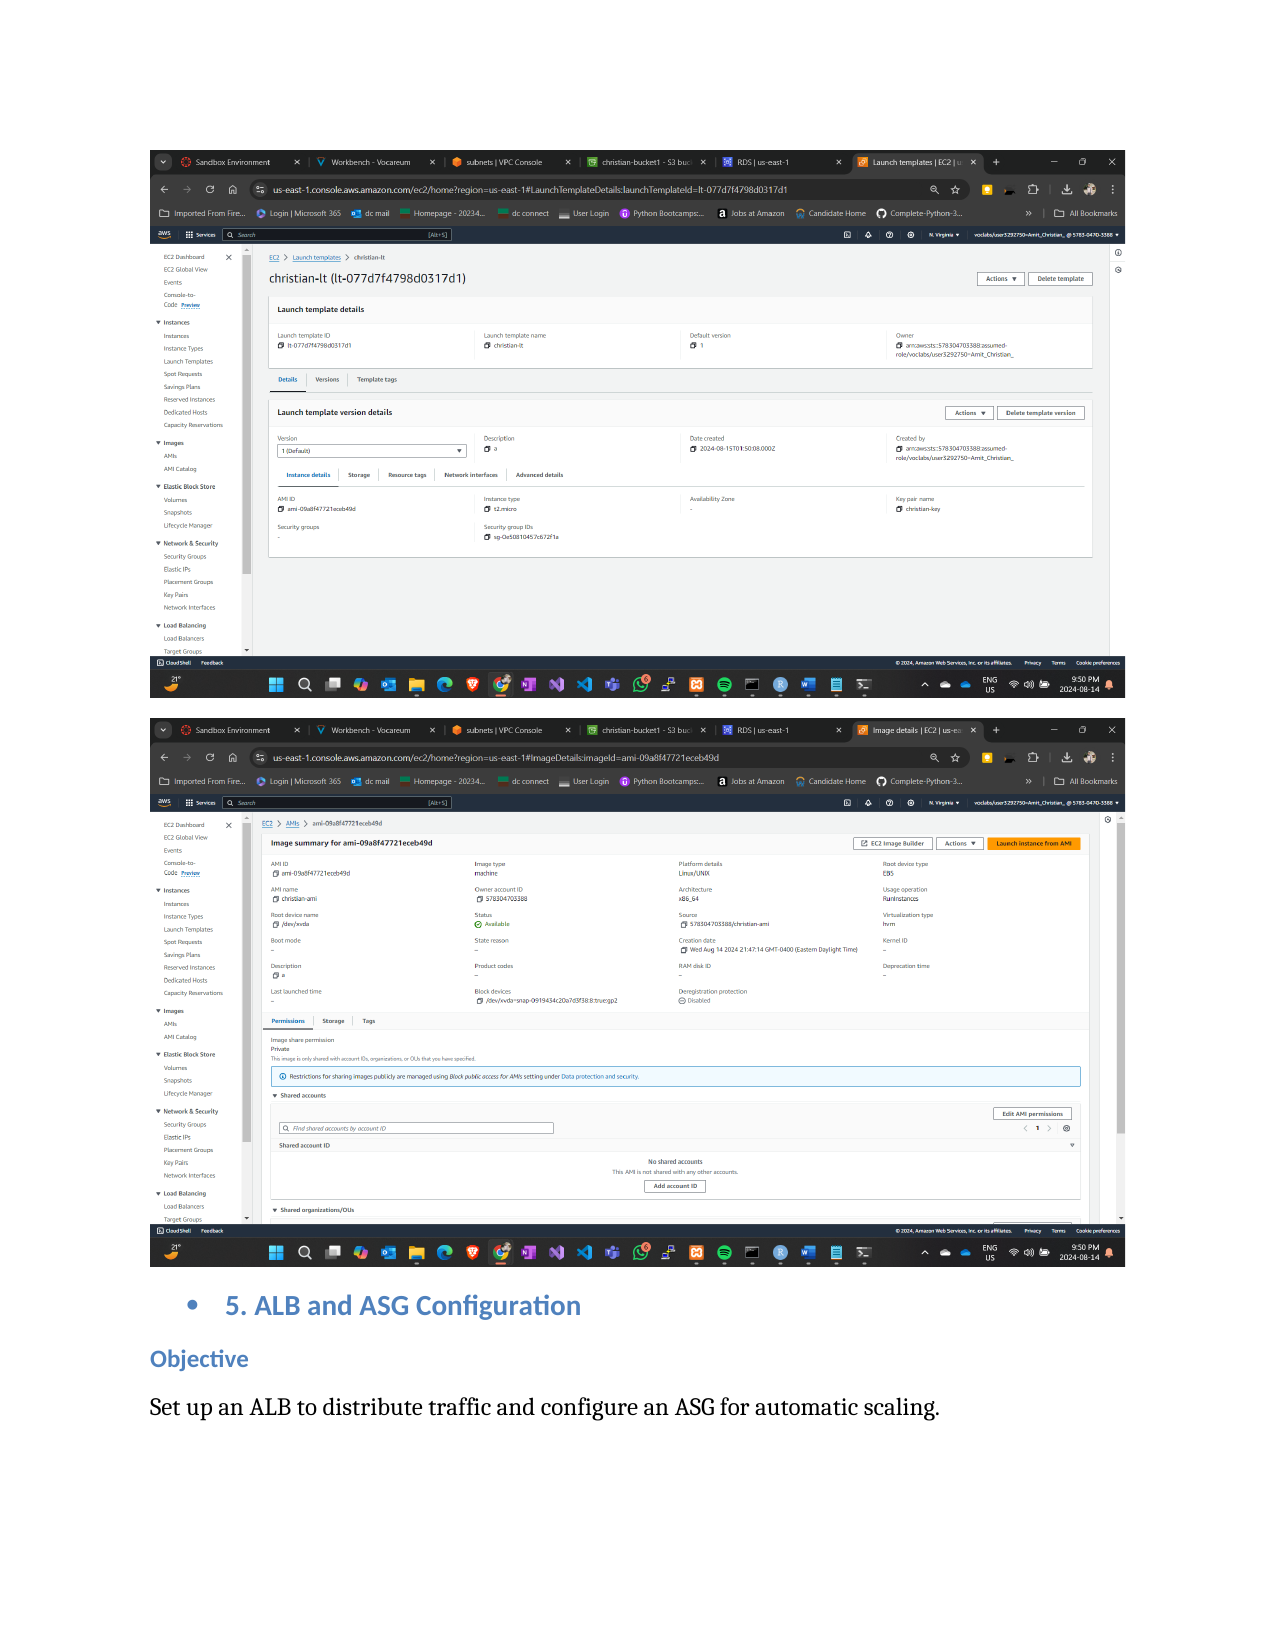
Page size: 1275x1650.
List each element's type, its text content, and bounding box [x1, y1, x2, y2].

text Set up an ALB to distribute traffic and configure an ASG for automatic scaling. [150, 1393, 1125, 1422]
subtitle 5. ALB and ASG Configuration [187, 1287, 1125, 1323]
picture [150, 150, 1125, 698]
picture [150, 718, 1125, 1267]
subtitle Objective [150, 1343, 1125, 1374]
